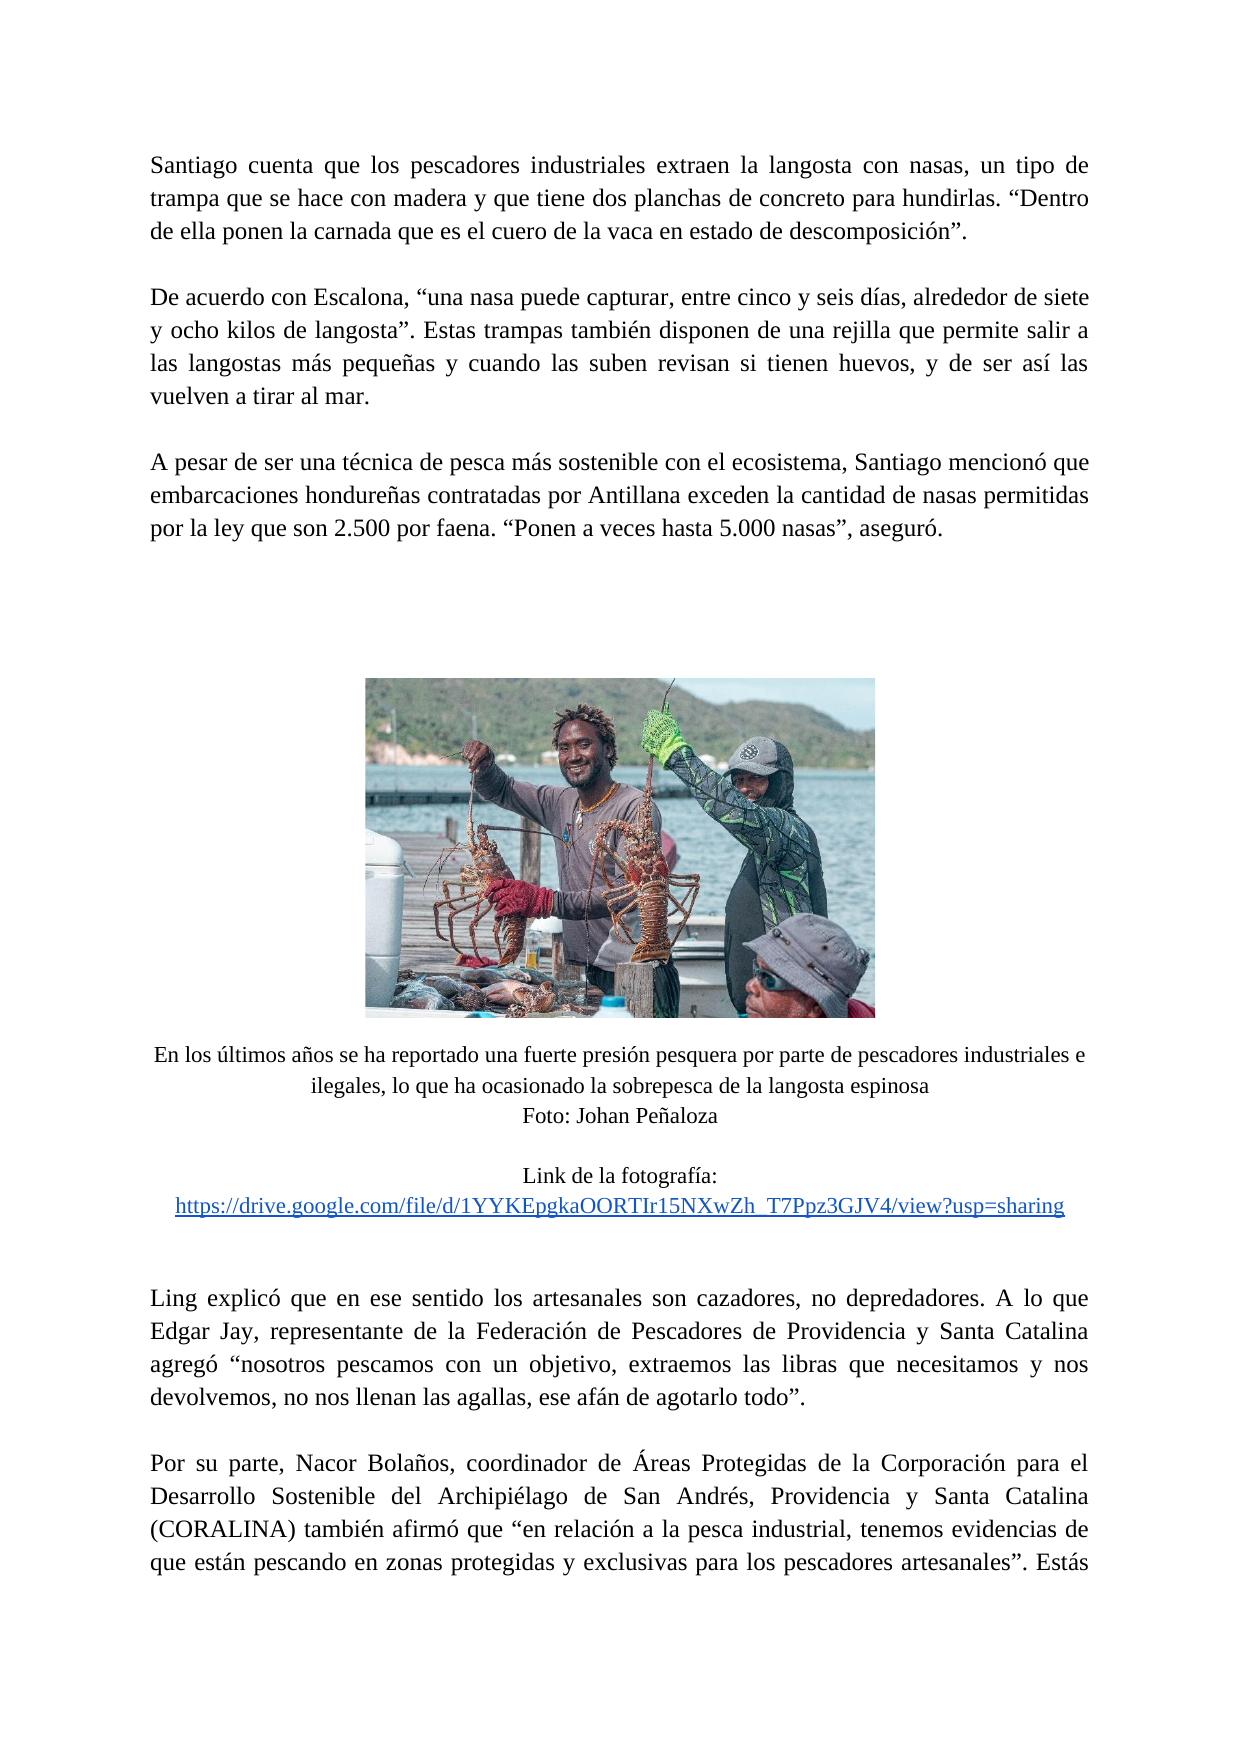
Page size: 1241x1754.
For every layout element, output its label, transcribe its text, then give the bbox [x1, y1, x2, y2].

text Santiago cuenta que los pescadores industriales extraen la langosta con nasas, un tipo de trampa que se hace con madera y que tiene dos planchas de concreto para hundirlas. “Dentro de ella ponen la carnada que es el cuero de la vaca en estado de descomposición”. [150, 150, 1090, 245]
text De acuerdo con Escalona, “una nasa puede capturar, entre cinco y seis días, alrededor de siete y ocho kilos de langosta”. Estas trampas también disponen de una rejilla que permite salir a las langostas más pequeñas y cuando las suben revisan si tienen huevos, y de ser así las vuelven a tirar al mar. [150, 282, 1090, 410]
text Foto: Johan Peñaloza [150, 1102, 1090, 1128]
text Link de la fotografía: [150, 1162, 1090, 1189]
text En los últimos años se ha reportado una fuerte presión pesquera por parte de pescadores industriales e ilegales, lo que ha ocasionado la sobrepesca de la langosta espinosa [150, 1042, 1090, 1098]
text Ling explicó que en ese sentido los artesanales son cazadores, no depredadores. A lo que Edgar Jay, representante de la Federación de Pescadores de Providencia y Santa Catalina agregó “nosotros pescamos con un objetivo, extraemos las libras que necesitamos y nos devolvemos, no nos llenan las agallas, ese afán de agotarlo todo”. [150, 1283, 1090, 1411]
text https://drive.google.com/file/d/1YYKEpgkaOORTIr15NXwZh_T7Ppz3GJV4/view?usp=sharing [150, 1193, 1090, 1219]
text A pesar de ser una técnica de pesca más sostenible con el ecosistema, Santiago mencionó que embarcaciones hondureñas contratadas por Antillana exceden la cantidad de nasas permitidas por la ley que son 2.500 por faena. “Ponen a veces hasta 5.000 nasas”, aseguró. [150, 447, 1090, 542]
picture [365, 678, 876, 1018]
